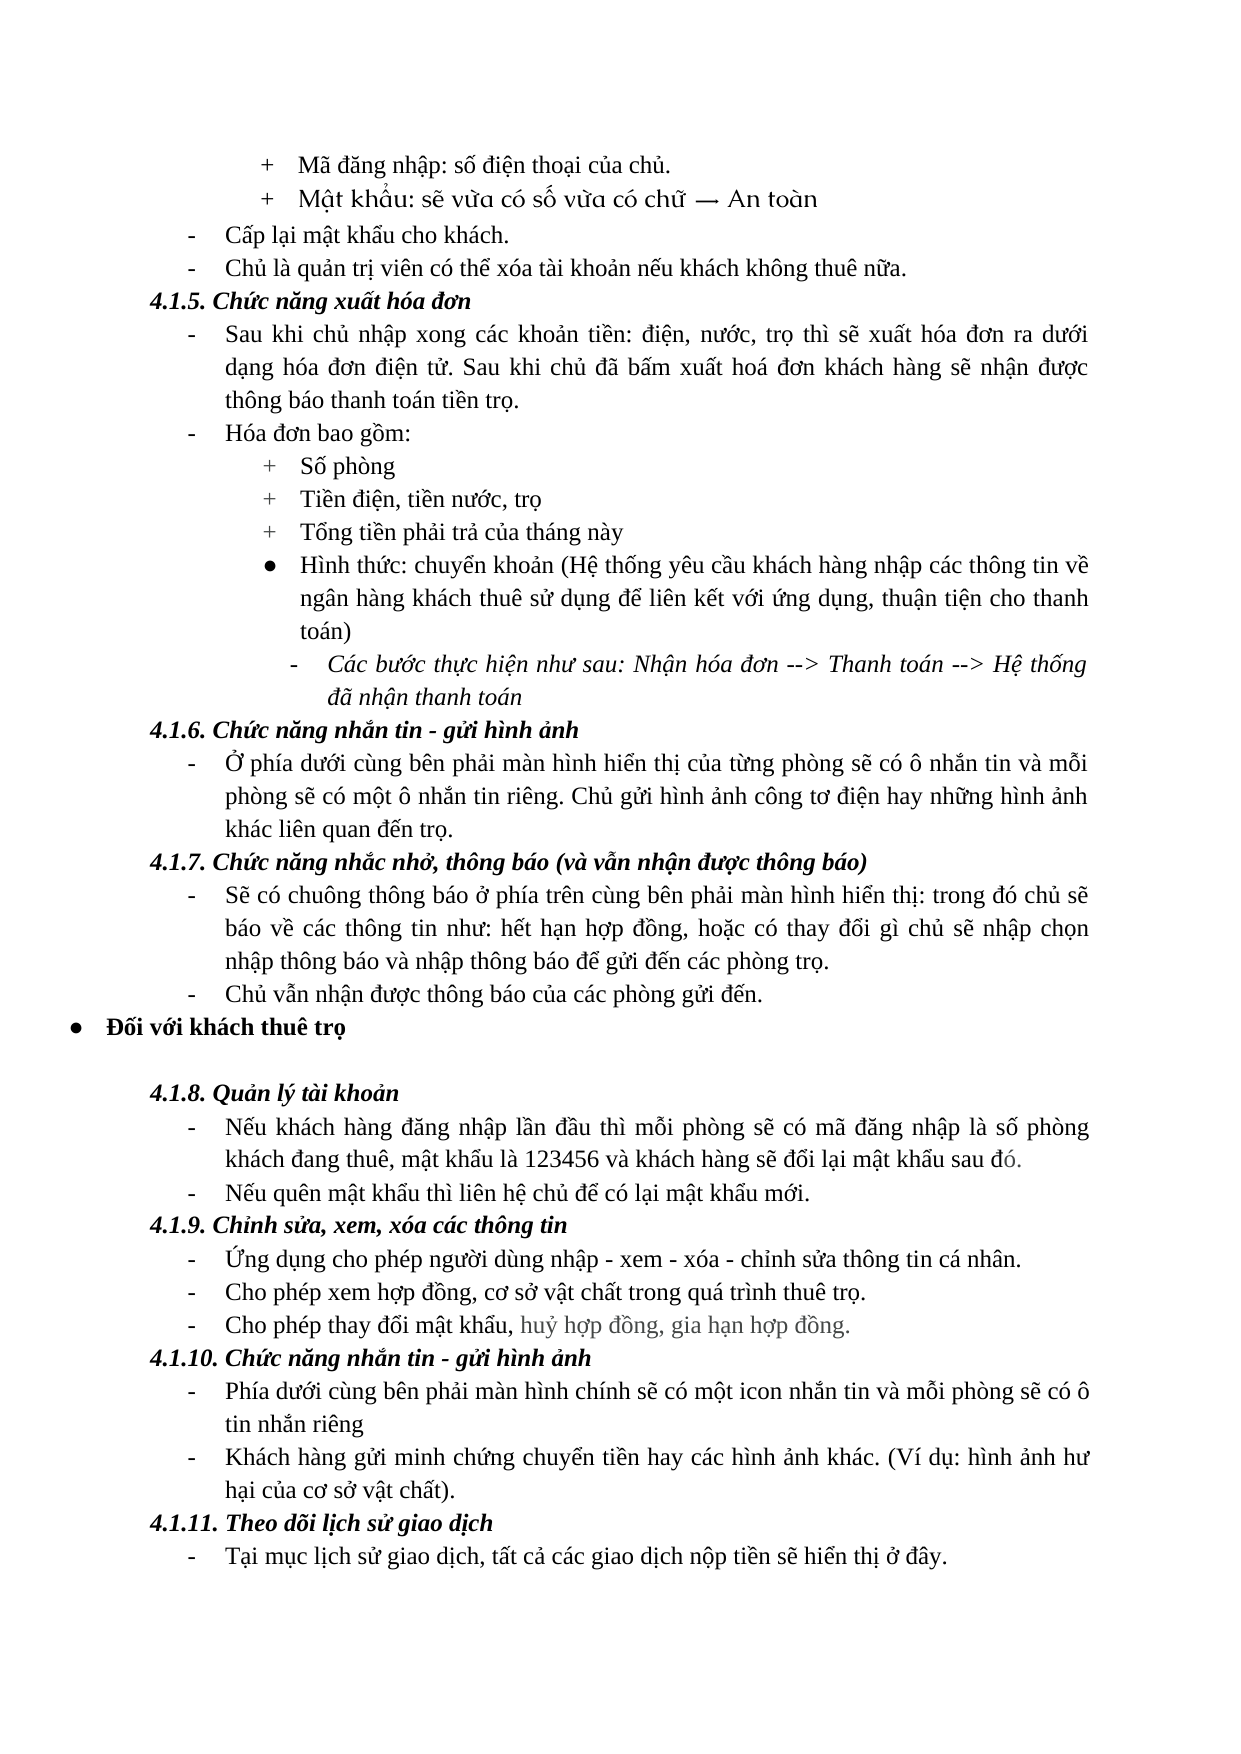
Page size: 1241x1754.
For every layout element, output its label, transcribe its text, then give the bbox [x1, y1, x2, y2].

text 4.1.9. Chỉnh sửa, xem, xóa các thông tin [150, 1211, 1090, 1239]
list Tại mục lịch sử giao dịch, tất cả các giao dịch nộp tiền sẽ hiển thị ở đây. [187, 1541, 1090, 1569]
list Chủ là quản trị viên có thể xóa tài khoản nếu khách không thuê nữa. [187, 253, 1090, 282]
list Cho phép thay đổi mật khẩu, huỷ hợp đồng, gia hạn hợp đồng. [187, 1310, 1090, 1338]
list Số phòng [300, 451, 1090, 480]
text 4.1.7. Chức năng nhắc nhở, thông báo (và vẫn nhận được thông báo) [150, 847, 1090, 876]
text 4.1.5. Chức năng xuất hóa đơn [150, 286, 1090, 315]
text 4.1.6. Chức năng nhắn tin - gửi hình ảnh [150, 715, 1090, 744]
list Nếu quên mật khẩu thì liên hệ chủ để có lại mật khẩu mới. [187, 1178, 1090, 1206]
list Chủ vẫn nhận được thông báo của các phòng gửi đến. [187, 979, 1090, 1008]
list Tổng tiền phải trả của tháng này [300, 517, 1090, 546]
list Ở phía dưới cùng bên phải màn hình hiển thị của từng phòng sẽ có ô nhắn tin và mỗi phòng sẽ có một ô nhắn tin riêng. Chủ gửi hình ảnh công tơ điện hay những hình ảnh khác liên quan đến trọ. [187, 748, 1090, 843]
list Phía dưới cùng bên phải màn hình chính sẽ có một icon nhắn tin và mỗi phòng sẽ có ô tin nhắn riêng [187, 1376, 1090, 1437]
list Sau khi chủ nhập xong các khoản tiền: điện, nước, trọ thì sẽ xuất hóa đơn ra dưới dạng hóa đơn điện tử. Sau khi chủ đã bấm xuất hoá đơn khách hàng sẽ nhận được thông báo thanh toán tiền trọ. [187, 319, 1090, 414]
list Hình thức: chuyển khoản (Hệ thống yêu cầu khách hàng nhập các thông tin về ngân hàng khách thuê sử dụng để liên kết với ứng dụng, thuận tiện cho thanh toán) [262, 550, 1090, 645]
list Tiền điện, tiền nước, trọ [300, 484, 1090, 513]
list Hóa đơn bao gồm: [187, 418, 1090, 447]
list Cấp lại mật khẩu cho khách. [187, 220, 1090, 249]
list Khách hàng gửi minh chứng chuyển tiền hay các hình ảnh khác. (Ví dụ: hình ảnh hư hại của cơ sở vật chất). [187, 1442, 1090, 1503]
list Ứng dụng cho phép người dùng nhập - xem - xóa - chỉnh sửa thông tin cá nhân. [187, 1244, 1090, 1272]
list Mã đăng nhập: số điện thoại của chủ. [260, 150, 1090, 179]
list Các bước thực hiện như sau: Nhận hóa đơn --> Thanh toán --> Hệ thống đã nhận thanh toán [289, 649, 1090, 711]
text 4.1.11. Theo dõi lịch sử giao dịch [150, 1508, 1090, 1537]
text 4.1.8. Quản lý tài khoản [150, 1078, 1090, 1107]
text 4.1.10. Chức năng nhắn tin - gửi hình ảnh [150, 1343, 1090, 1371]
list Mật khẩu: sẽ vừa có số vừa có chữ → An toàn [260, 183, 1090, 215]
list Sẽ có chuông thông báo ở phía trên cùng bên phải màn hình hiển thị: trong đó chủ sẽ báo về các thông tin như: hết hạn hợp đồng, hoặc có thay đổi gì chủ sẽ nhập chọn nhập thông báo và nhập thông báo để gửi đến các phòng trọ. [187, 880, 1090, 975]
list Nếu khách hàng đăng nhập lần đầu thì mỗi phòng sẽ có mã đăng nhập là số phòng khách đang thuê, mật khẩu là 123456 và khách hàng sẽ đổi lại mật khẩu sau đó. [187, 1112, 1090, 1173]
list Cho phép xem hợp đồng, cơ sở vật chất trong quá trình thuê trọ. [187, 1277, 1090, 1305]
list Đối với khách thuê trọ [68, 1012, 1090, 1041]
